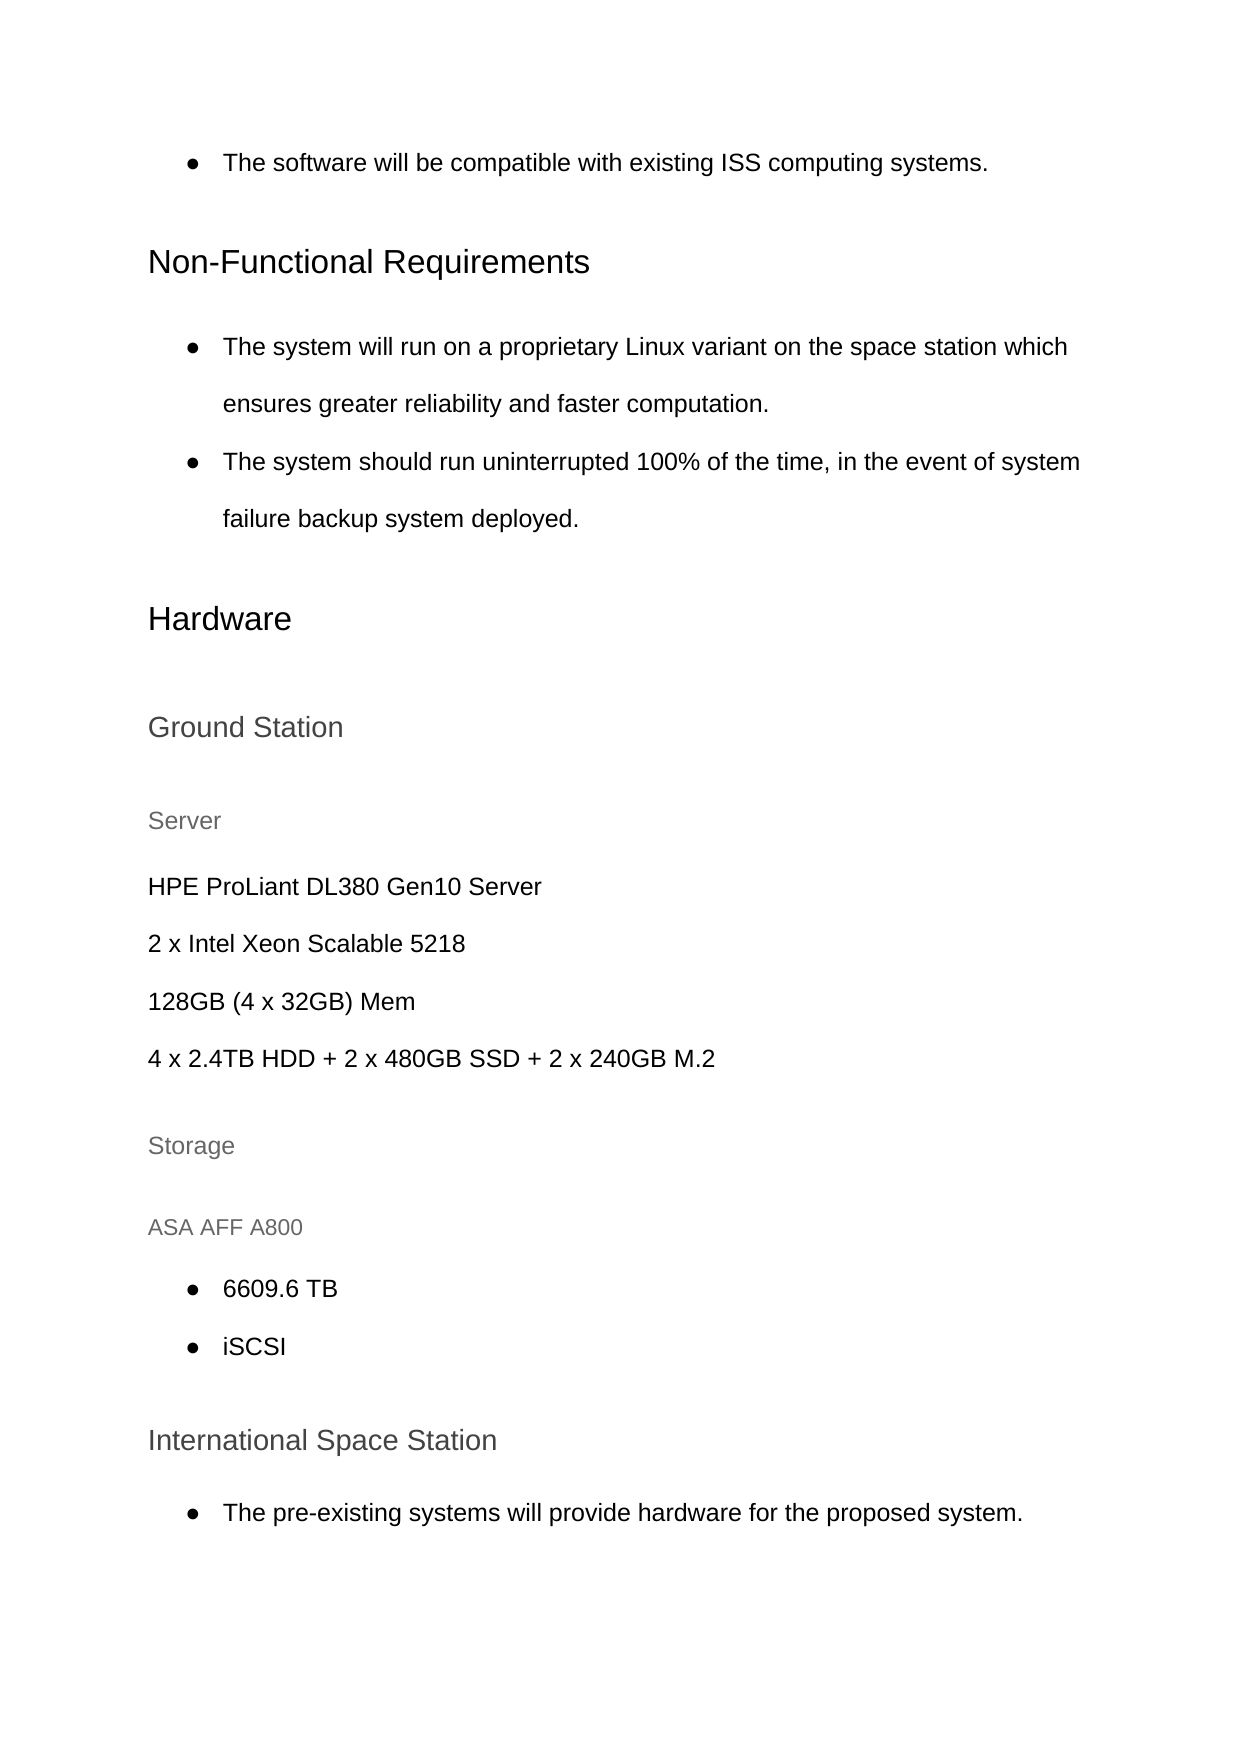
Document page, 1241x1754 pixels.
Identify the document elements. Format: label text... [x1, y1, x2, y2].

list The pre-existing systems will provide hardware for the proposed system. [185, 1498, 1093, 1527]
subtitle Non-Functional Requirements [148, 243, 1093, 281]
subtitle International Space Station [148, 1423, 1093, 1456]
text 128GB (4 x 32GB) Mem [148, 987, 1093, 1016]
list The system will run on a proprietary Linux variant on the space station which ensures greater reliability and faster computation. [185, 332, 1093, 418]
subtitle Server [148, 806, 1093, 835]
list The software will be compatible with existing ISS computing systems. [185, 148, 1093, 176]
subtitle Ground Station [148, 710, 1093, 743]
list The system should run uninterrupted 100% of the time, in the event of system failure backup system deployed. [185, 447, 1093, 533]
text 2 x Intel Xeon Scalable 5218 [148, 929, 1093, 958]
list iSCSI [185, 1332, 1093, 1361]
subtitle Storage [148, 1131, 1093, 1160]
text 4 x 2.4TB HDD + 2 x 480GB SSD + 2 x 240GB M.2 [148, 1044, 1093, 1073]
text HPE ProLiant DL380 Gen10 Server [148, 872, 1093, 901]
list 6609.6 TB [185, 1274, 1093, 1303]
subtitle Hardware [148, 599, 1093, 638]
subtitle ASA AFF A800 [148, 1213, 1093, 1240]
